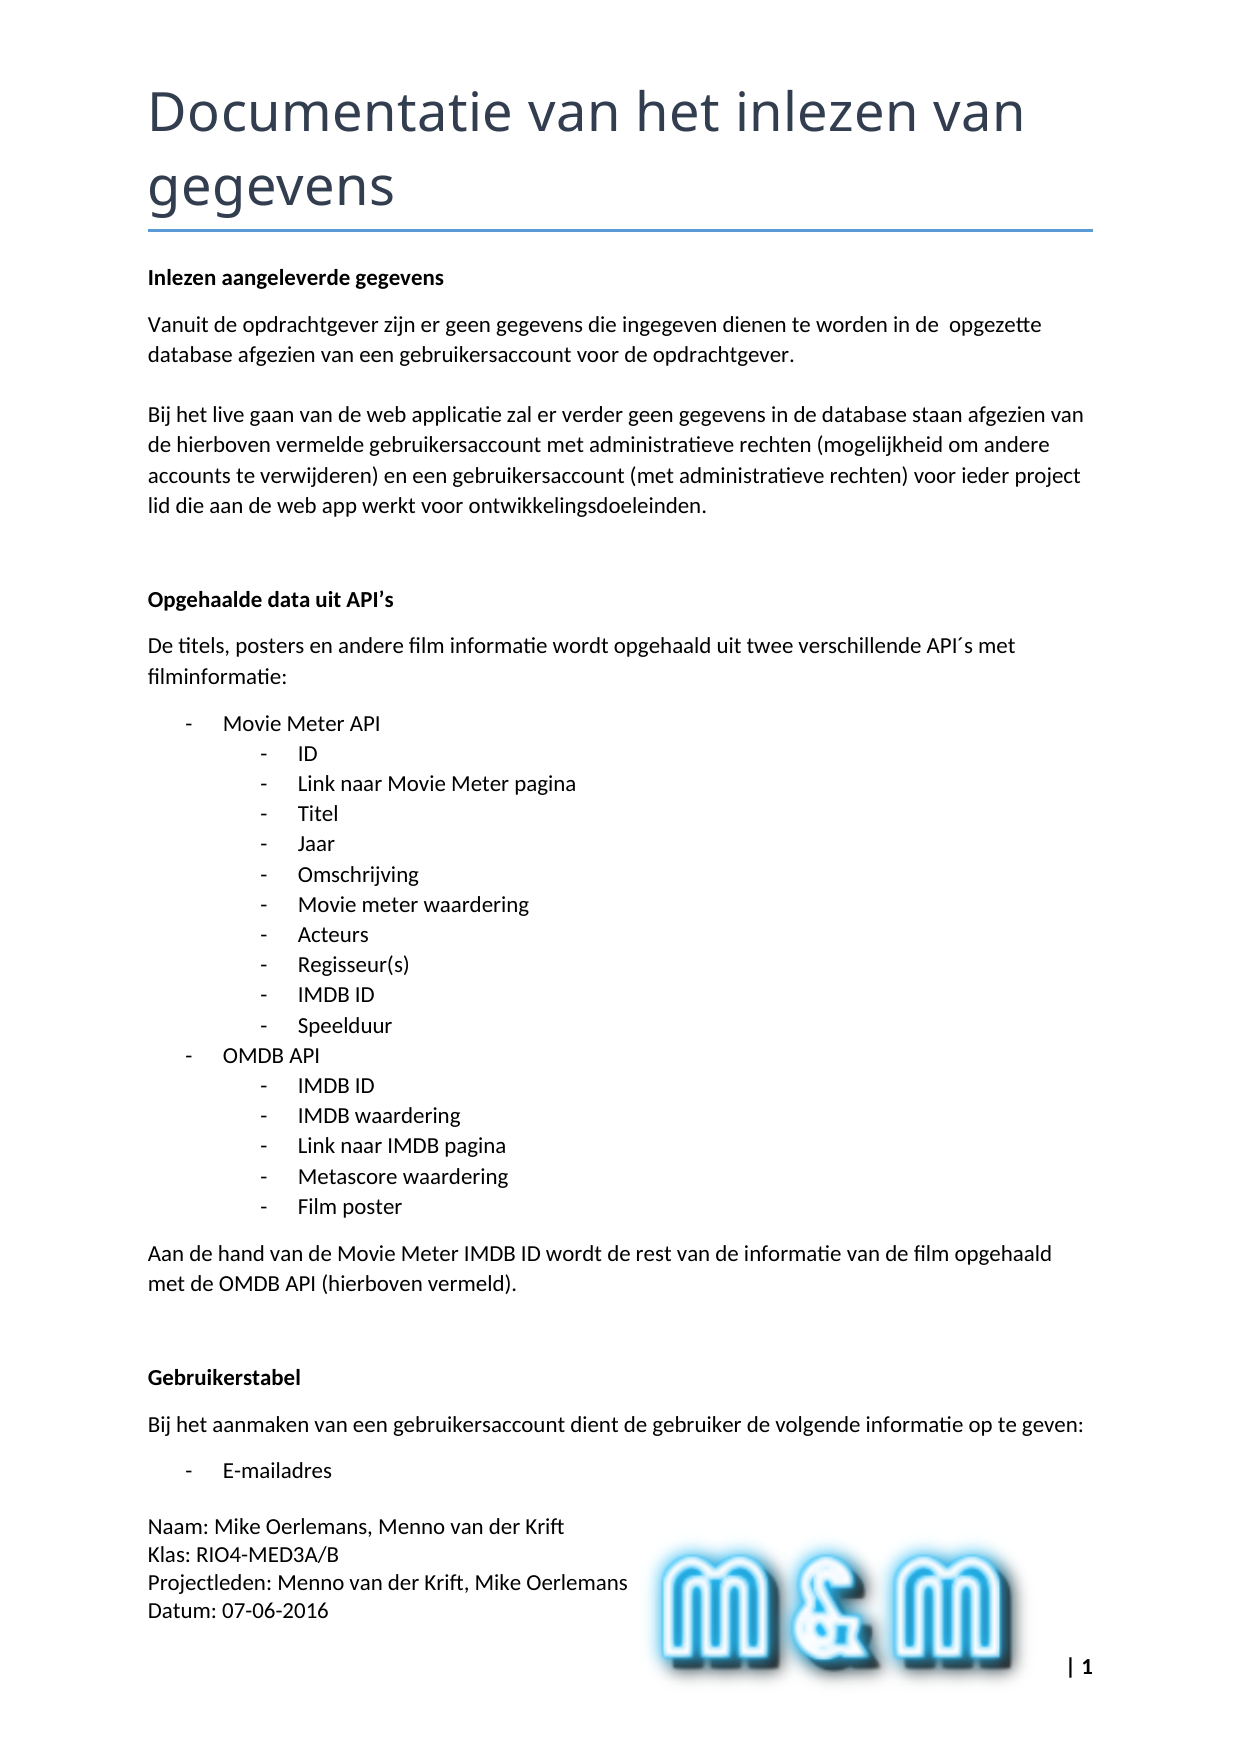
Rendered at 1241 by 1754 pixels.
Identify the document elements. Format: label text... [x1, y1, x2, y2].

list Movie meter waardering [260, 890, 1093, 918]
list E-mailadres [185, 1457, 1093, 1485]
list Regisseur(s) [260, 950, 1093, 978]
text De titels, posters en andere film informatie wordt opgehaald uit twee verschillende API´s met filminformatie: [148, 632, 1093, 690]
list Metascore waardering [260, 1162, 1093, 1190]
list ID [260, 739, 1093, 767]
text Gebruikerstabel [148, 1363, 1093, 1391]
list Link naar Movie Meter pagina [260, 769, 1093, 797]
list Jaar [260, 829, 1093, 858]
list Film poster [260, 1192, 1093, 1220]
text Vanuit de opdrachtgever zijn er geen gegevens die ingegeven dienen te worden in de opgezette database afgezien van een gebruikersaccount voor de opdrachtgever. Bij het live gaan van de web applicatie zal er verder geen gegevens in de database staan afgezien van de hierboven vermelde gebruikersaccount met administratieve rechten (mogelijkheid om andere accounts te verwijderen) en een gebruikersaccount (met administratieve rechten) voor ieder project lid die aan de web app werkt voor ontwikkelingsdoeleinden. [148, 310, 1093, 519]
list Omschrijving [260, 860, 1093, 888]
text Aan de hand van de Movie Meter IMDB ID wordt de rest van de informatie van de film opgehaald met de OMDB API (hierboven vermeld). [148, 1239, 1093, 1297]
text Inlezen aangeleverde gegevens [148, 263, 1093, 291]
list IMDB waardering [260, 1101, 1093, 1129]
list Link naar IMDB pagina [260, 1132, 1093, 1160]
list Speelduur [260, 1011, 1093, 1039]
list Movie Meter API [185, 709, 1093, 737]
picture [620, 1513, 1044, 1704]
list IMDB ID [260, 981, 1093, 1009]
list Titel [260, 799, 1093, 827]
list IMDB ID [260, 1071, 1093, 1099]
text Opgehaalde data uit API’s [148, 585, 1093, 613]
text Bij het aanmaken van een gebruikersaccount dient de gebruiker de volgende informatie op te geven: [148, 1410, 1093, 1438]
list OMDB API [185, 1041, 1093, 1069]
list Acteurs [260, 920, 1093, 948]
